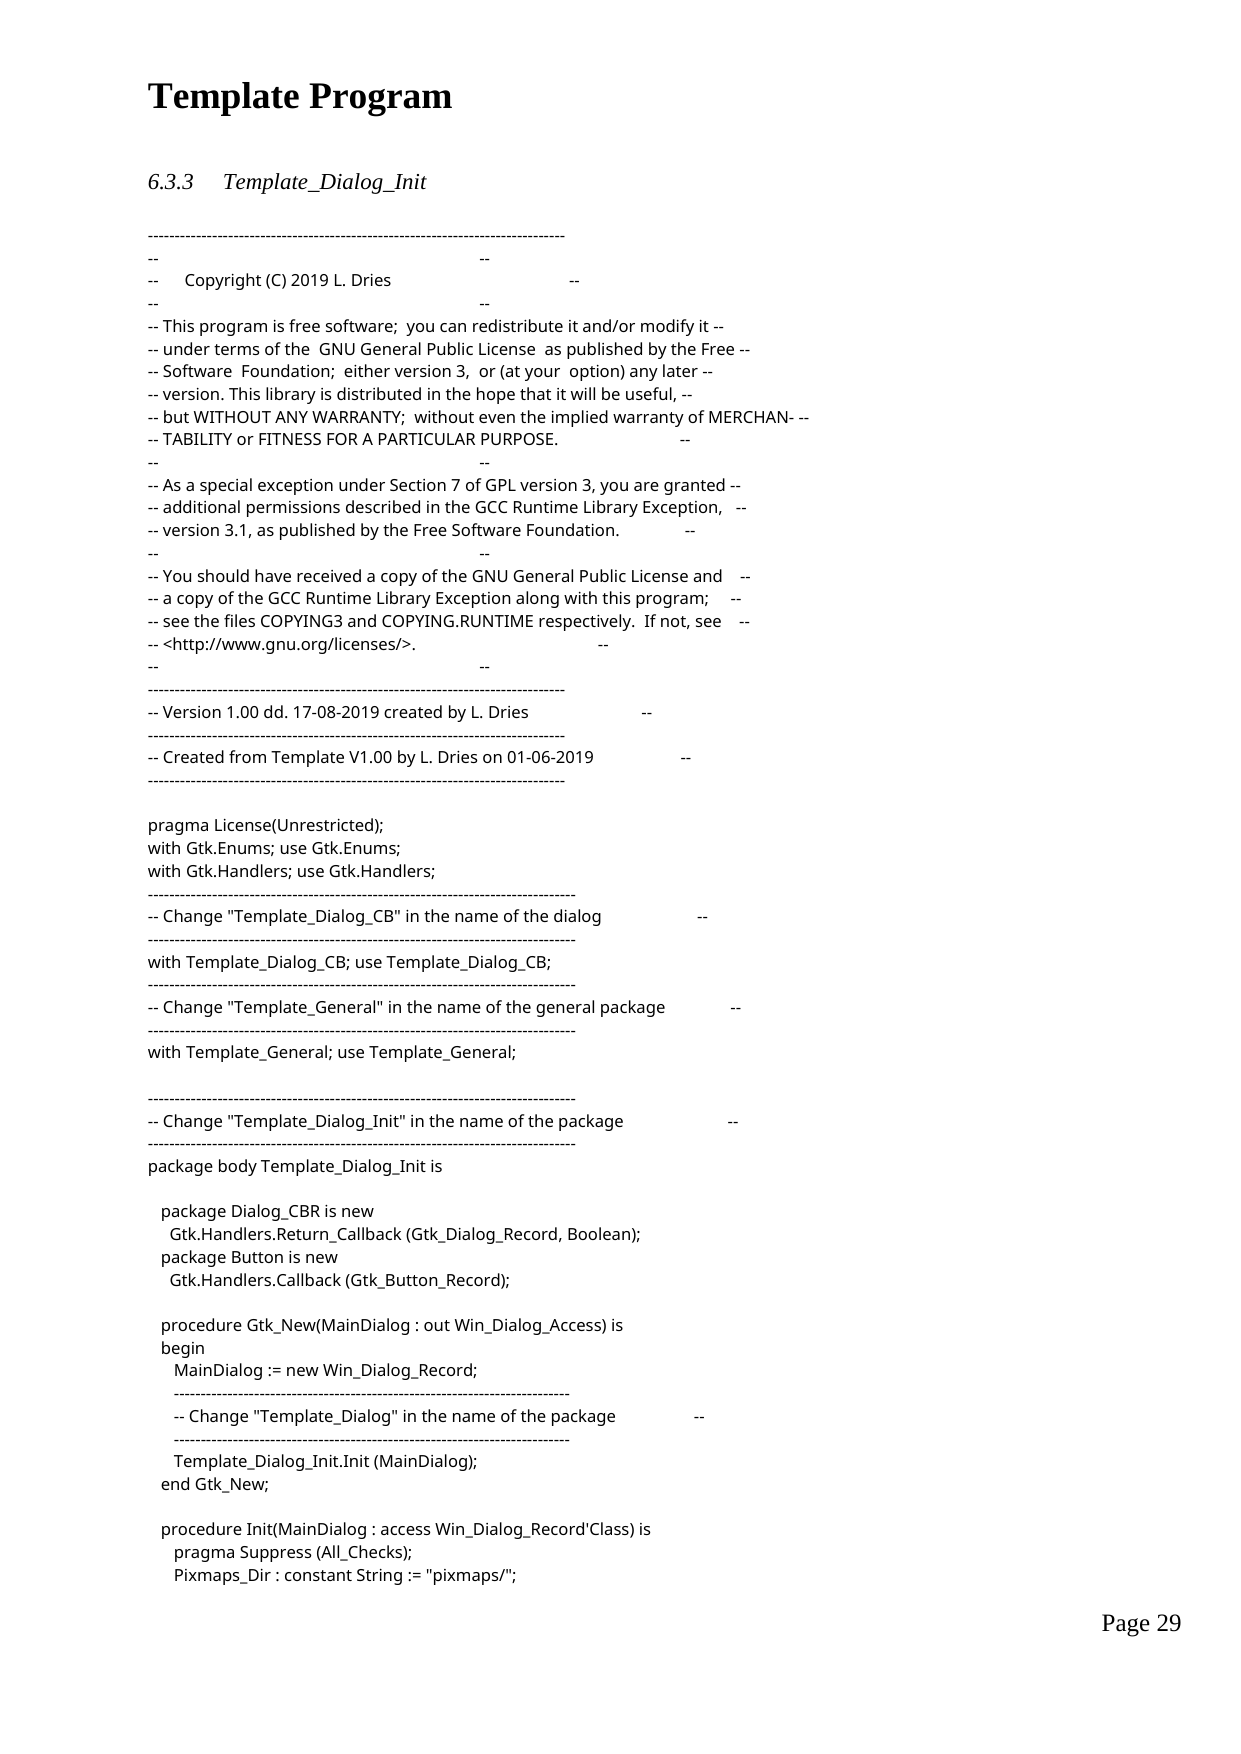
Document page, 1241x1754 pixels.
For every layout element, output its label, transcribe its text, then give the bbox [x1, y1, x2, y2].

list -- Version 1.00 dd. 17-08-2019 created by L. Dries -- [148, 700, 1181, 723]
list ------------------------------------------------------------------------------ [148, 678, 1181, 700]
list -- a copy of the GCC Runtime Library Exception along with this program; -- [148, 587, 1181, 609]
list -- version. This library is distributed in the hope that it will be useful, -- [148, 382, 1181, 405]
list -- -- [148, 655, 1181, 678]
list ------------------------------------------------------------------------------ [148, 768, 1181, 791]
list pragma Suppress (All_Checks); [148, 1541, 1181, 1563]
list package Button is new [148, 1245, 1181, 1268]
list -- -- [148, 541, 1181, 564]
list -- As a special exception under Section 7 of GPL version 3, you are granted -- [148, 473, 1181, 496]
list -- <http://www.gnu.org/licenses/>. -- [148, 632, 1181, 655]
list -- additional permissions described in the GCC Runtime Library Exception, -- [148, 496, 1181, 519]
list -- Change "Template_Dialog_CB" in the name of the dialog -- [148, 905, 1181, 927]
list -- -- [148, 246, 1181, 269]
list -- Change "Template_Dialog_Init" in the name of the package -- [148, 1109, 1181, 1132]
list ------------------------------------------------------------------------------ [148, 723, 1181, 746]
list Template_Dialog_Init.Init (MainDialog); [148, 1450, 1181, 1472]
list -- -- [148, 451, 1181, 473]
list -- see the files COPYING3 and COPYING.RUNTIME respectively. If not, see -- [148, 609, 1181, 632]
list -------------------------------------------------------------------------------- [148, 882, 1181, 905]
list -------------------------------------------------------------------------------- [148, 1086, 1181, 1109]
list -------------------------------------------------------------------------------- [148, 927, 1181, 950]
list package body Template_Dialog_Init is [148, 1154, 1181, 1177]
list -- Copyright (C) 2019 L. Dries -- [148, 269, 1181, 292]
list with Gtk.Handlers; use Gtk.Handlers; [148, 859, 1181, 882]
list Pixmaps_Dir : constant String := "pixmaps/"; [148, 1563, 1181, 1586]
list Gtk.Handlers.Callback (Gtk_Button_Record); [148, 1268, 1181, 1291]
list -- This program is free software; you can redistribute it and/or modify it -- [148, 314, 1181, 337]
list -- TABILITY or FITNESS FOR A PARTICULAR PURPOSE. -- [148, 428, 1181, 451]
list with Template_Dialog_CB; use Template_Dialog_CB; [148, 950, 1181, 973]
list package Dialog_CBR is new [148, 1200, 1181, 1223]
list -- Change "Template_General" in the name of the general package -- [148, 996, 1181, 1018]
list with Template_General; use Template_General; [148, 1041, 1181, 1064]
list -------------------------------------------------------------------------------- [148, 973, 1181, 996]
subtitle Template_Dialog_Init [148, 168, 1181, 195]
list -- Software Foundation; either version 3, or (at your option) any later -- [148, 360, 1181, 382]
list procedure Gtk_New(MainDialog : out Win_Dialog_Access) is [148, 1313, 1181, 1336]
list -- Change "Template_Dialog" in the name of the package -- [148, 1404, 1181, 1427]
list ------------------------------------------------------------------------------ [148, 223, 1181, 246]
list -- You should have received a copy of the GNU General Public License and -- [148, 564, 1181, 587]
list -------------------------------------------------------------------------- [148, 1382, 1181, 1404]
list procedure Init(MainDialog : access Win_Dialog_Record'Class) is [148, 1518, 1181, 1541]
list end Gtk_New; [148, 1472, 1181, 1495]
list -------------------------------------------------------------------------------- [148, 1018, 1181, 1041]
list -- but WITHOUT ANY WARRANTY; without even the implied warranty of MERCHAN- -- [148, 405, 1181, 428]
list -- -- [148, 292, 1181, 314]
list -- version 3.1, as published by the Free Software Foundation. -- [148, 519, 1181, 541]
list -- Created from Template V1.00 by L. Dries on 01-06-2019 -- [148, 746, 1181, 768]
list begin [148, 1336, 1181, 1359]
list -------------------------------------------------------------------------- [148, 1427, 1181, 1450]
list Gtk.Handlers.Return_Callback (Gtk_Dialog_Record, Boolean); [148, 1223, 1181, 1245]
list -- under terms of the GNU General Public License as published by the Free -- [148, 337, 1181, 360]
list pragma License(Unrestricted); [148, 814, 1181, 837]
list with Gtk.Enums; use Gtk.Enums; [148, 837, 1181, 859]
list -------------------------------------------------------------------------------- [148, 1132, 1181, 1154]
list MainDialog := new Win_Dialog_Record; [148, 1359, 1181, 1382]
